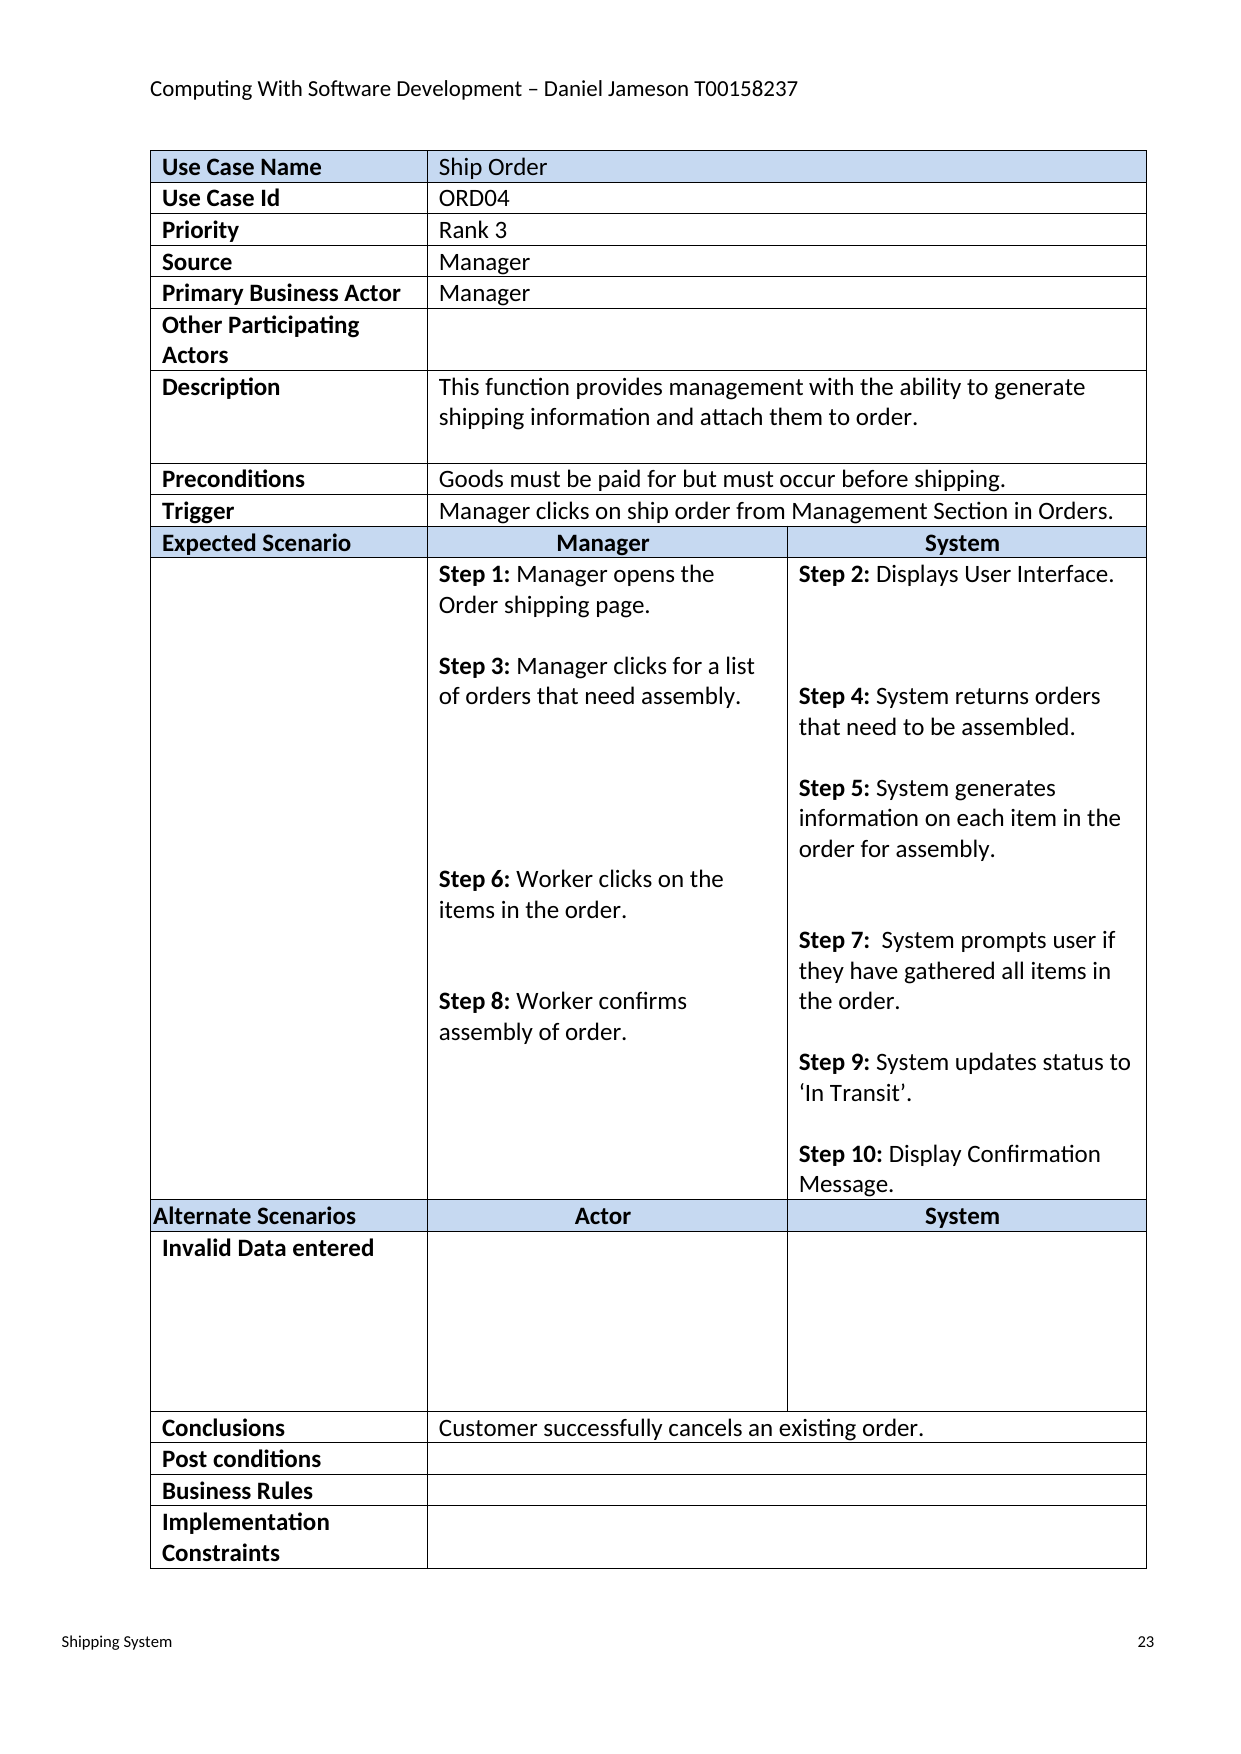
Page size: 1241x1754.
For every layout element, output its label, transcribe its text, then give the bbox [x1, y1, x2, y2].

table_cell Manager [428, 277, 1146, 308]
table_cell Customer successfully cancels an existing order. [428, 1412, 1146, 1442]
table_cell Conclusions [151, 1412, 427, 1442]
table_cell Step 1: Manager opens the Order shipping page. Step 3: Manager clicks for a list of orders that need assembly. Step 6: Worker clicks on the items in the order. Step 8: Worker confirms assembly of order. [428, 558, 787, 1199]
table_cell ORD04 [428, 183, 1146, 213]
table_cell [428, 1506, 1146, 1567]
table_cell Goods must be paid for but must occur before shipping. [428, 464, 1146, 494]
table_cell Business Rules [151, 1475, 427, 1505]
table_cell Post conditions [151, 1443, 427, 1474]
table_cell Rank 3 [428, 214, 1146, 245]
table_cell [151, 558, 427, 1199]
table_cell Source [151, 246, 427, 276]
table_cell [428, 309, 1146, 370]
table_cell [428, 1475, 1146, 1505]
table_cell Other Participating Actors [151, 309, 427, 370]
table_cell Manager [428, 246, 1146, 276]
table_cell System [788, 527, 1146, 557]
table_cell Manager clicks on ship order from Management Section in Orders. [428, 495, 1146, 526]
table_cell This function provides management with the ability to generate shipping information and attach them to order. [428, 371, 1146, 462]
table_cell [428, 1232, 787, 1411]
table_cell [788, 1232, 1146, 1411]
table_cell Priority [151, 214, 427, 245]
table_cell Description [151, 371, 427, 462]
table_cell Invalid Data entered [151, 1232, 427, 1411]
table_cell Alternate Scenarios [151, 1200, 427, 1231]
table_cell Trigger [151, 495, 427, 526]
table_cell Step 2: Displays User Interface. Step 4: System returns orders that need to be assembled. Step 5: System generates information on each item in the order for assembly. Step 7: System prompts user if they have gathered all items in the order. Step 9: System updates status to ‘In Transit’. Step 10: Display Confirmation Message. [788, 558, 1146, 1199]
table_cell [428, 1443, 1146, 1474]
table_header Ship Order [428, 151, 1146, 182]
table_cell Primary Business Actor [151, 277, 427, 308]
table_cell Use Case Id [151, 183, 427, 213]
table_cell Manager [428, 527, 787, 557]
table_cell System [788, 1200, 1146, 1231]
table_cell Expected Scenario [151, 527, 427, 557]
table_cell Actor [428, 1200, 787, 1231]
table_header Use Case Name [151, 151, 427, 182]
table_cell Implementation Constraints [151, 1506, 427, 1567]
table_cell Preconditions [151, 464, 427, 494]
